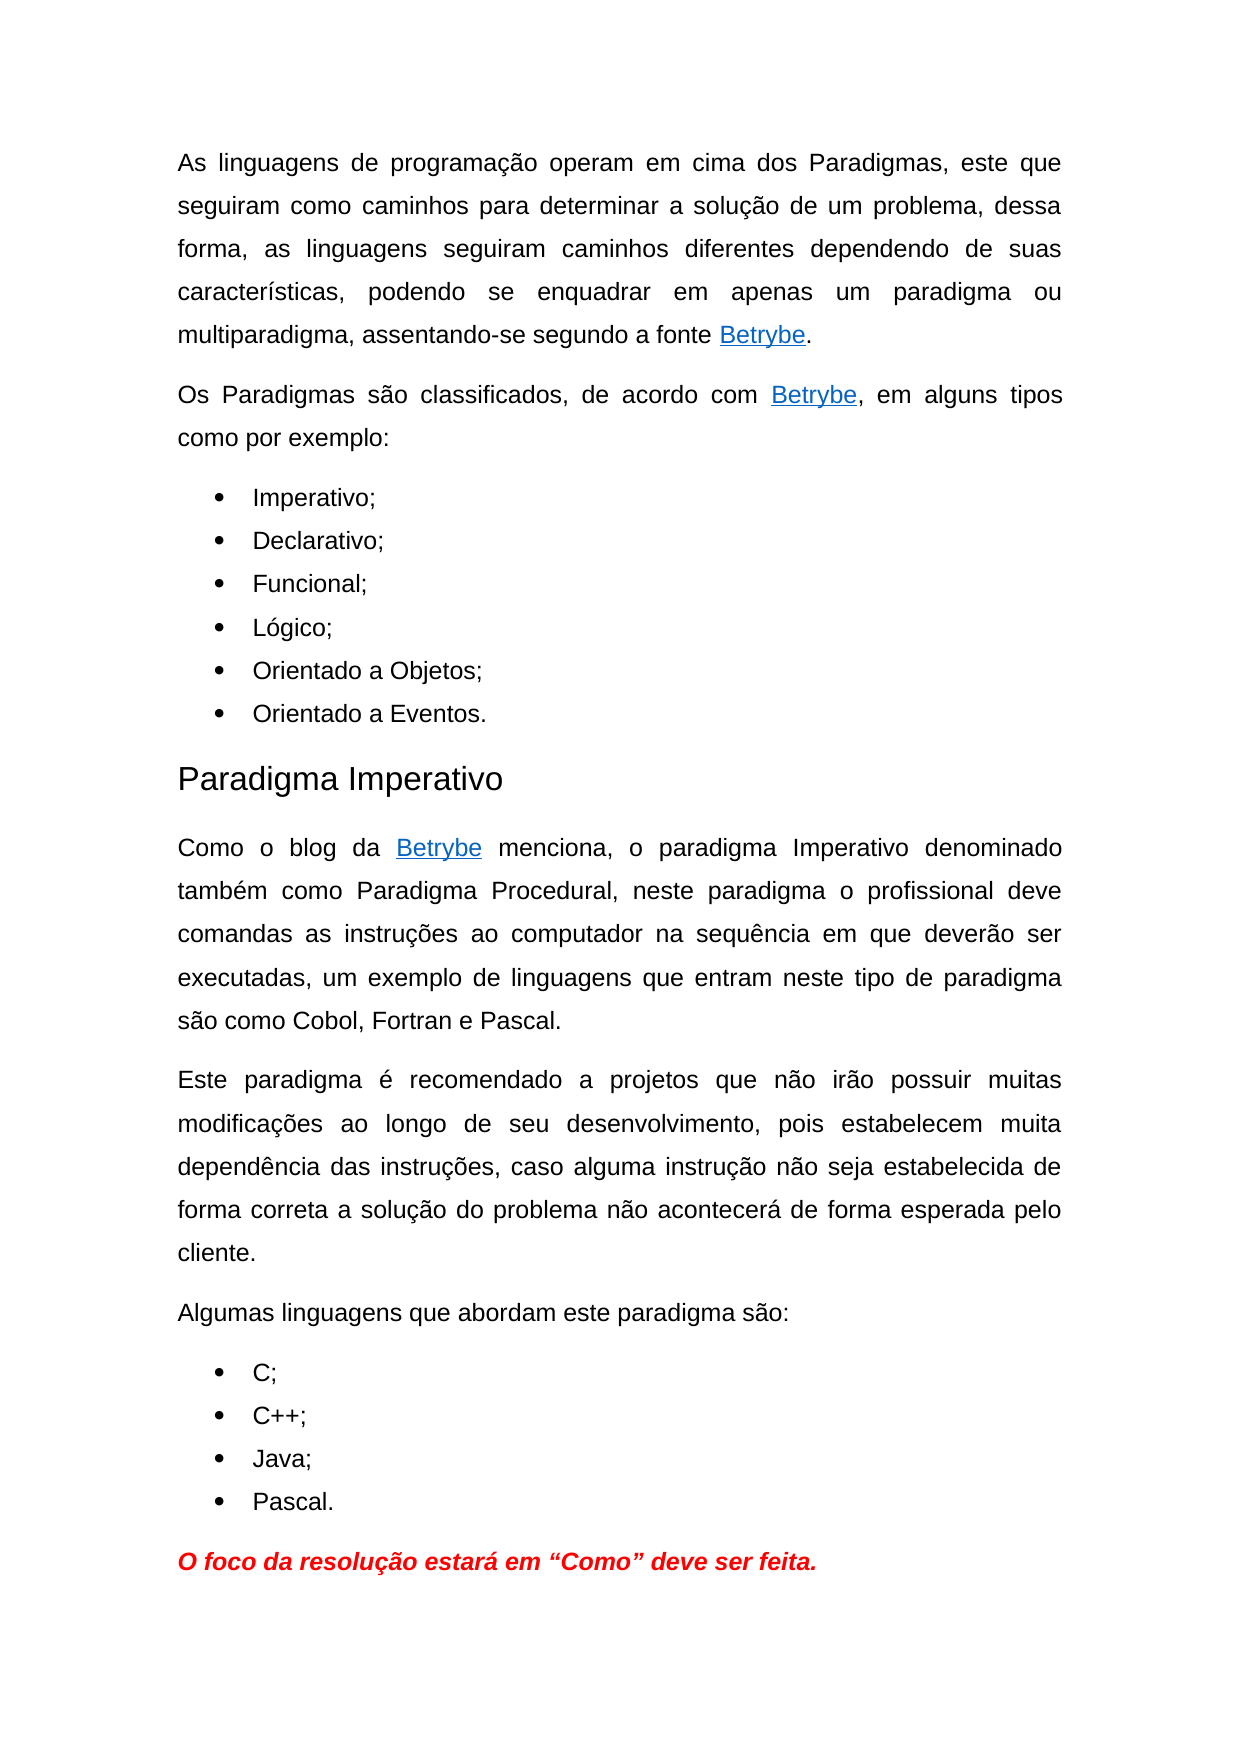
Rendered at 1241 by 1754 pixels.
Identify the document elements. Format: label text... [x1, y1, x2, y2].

text Os Paradigmas são classificados, de acordo com Betrybe, em alguns tipos como por exemplo: [177, 380, 1063, 452]
list Funcional; [215, 569, 1063, 598]
text Paradigma Imperativo [177, 759, 1063, 797]
list Pascal. [215, 1487, 1063, 1516]
list Declarativo; [215, 526, 1063, 555]
text O foco da resolução estará em “Como” deve ser feita. [177, 1547, 1063, 1576]
list Orientado a Eventos. [215, 699, 1063, 728]
text Algumas linguagens que abordam este paradigma são: [177, 1298, 1063, 1326]
text Este paradigma é recomendado a projetos que não irão possuir muitas modificações ao longo de seu desenvolvimento, pois estabelecem muita dependência das instruções, caso alguma instrução não seja estabelecida de forma correta a solução do problema não acontecerá de forma esperada pelo cliente. [177, 1065, 1063, 1267]
list Lógico; [215, 612, 1063, 641]
list Imperativo; [215, 483, 1063, 512]
list Java; [215, 1444, 1063, 1473]
list C++; [215, 1401, 1063, 1429]
text Como o blog da Betrybe menciona, o paradigma Imperativo denominado também como Paradigma Procedural, neste paradigma o profissional deve comandas as instruções ao computador na sequência em que deverão ser executadas, um exemplo de linguagens que entram neste tipo de paradigma são como Cobol, Fortran e Pascal. [177, 833, 1063, 1034]
list Orientado a Objetos; [215, 656, 1063, 684]
list C; [215, 1357, 1063, 1386]
text As linguagens de programação operam em cima dos Paradigmas, este que seguiram como caminhos para determinar a solução de um problema, dessa forma, as linguagens seguiram caminhos diferentes dependendo de suas características, podendo se enquadrar em apenas um paradigma ou multiparadigma, assentando-se segundo a fonte Betrybe. [177, 148, 1063, 349]
